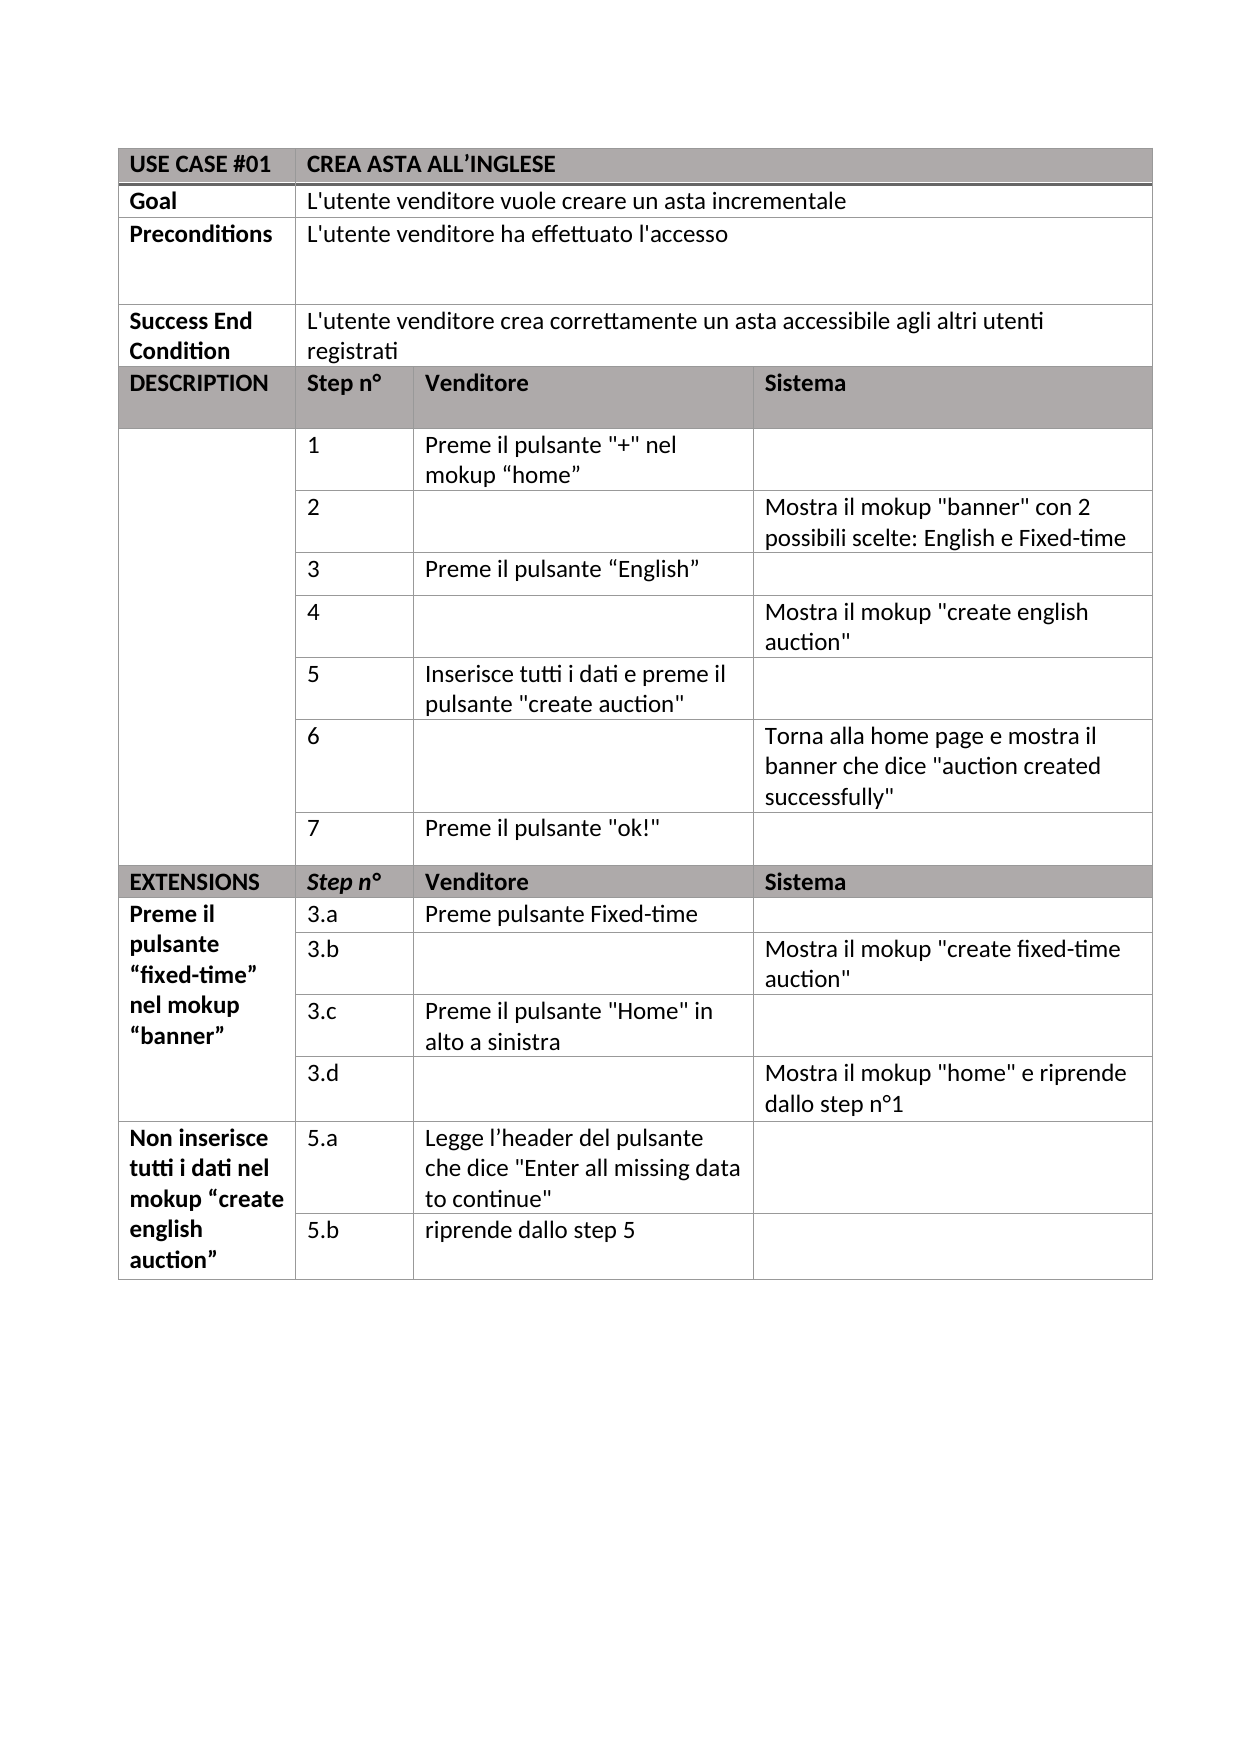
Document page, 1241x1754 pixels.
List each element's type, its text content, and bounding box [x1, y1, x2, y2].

table_cell [754, 1122, 1152, 1213]
table_cell Inserisce tutti i dati e preme il pulsante "create auction" [414, 658, 753, 719]
table_cell 5.b [296, 1214, 413, 1279]
table_cell DESCRIPTION [119, 367, 295, 428]
table_cell L'utente venditore crea correttamente un asta accessibile agli altri utenti registrati [296, 305, 1152, 366]
table_cell 3.b [296, 933, 413, 994]
table_cell [414, 596, 753, 657]
table_cell [119, 429, 295, 865]
table_cell Sistema [754, 866, 1152, 897]
table_cell Step n° [296, 367, 413, 428]
table_cell 6 [296, 720, 413, 812]
table_cell Venditore [414, 866, 753, 897]
table_cell Preme il pulsante “English” [414, 553, 753, 595]
table_header CREA ASTA ALL’INGLESE [296, 149, 1152, 182]
table_cell Preme pulsante Fixed-time [414, 898, 753, 932]
table_cell Preconditions [119, 218, 295, 304]
table_cell 3.c [296, 995, 413, 1056]
table_cell Non inserisce tutti i dati nel mokup “create english auction” [119, 1122, 295, 1279]
table_cell Legge l’header del pulsante che dice "Enter all missing data to continue" [414, 1122, 753, 1213]
table_cell Preme il pulsante “fixed-time” nel mokup “banner” [119, 898, 295, 1121]
table_cell Torna alla home page e mostra il banner che dice "auction created successfully" [754, 720, 1152, 812]
table_cell [754, 1214, 1152, 1279]
table_cell [414, 720, 753, 812]
table_cell [754, 898, 1152, 932]
table_cell [414, 1057, 753, 1121]
table_cell [414, 933, 753, 994]
table_cell [414, 491, 753, 552]
table_cell Mostra il mokup "home" e riprende dallo step n°1 [754, 1057, 1152, 1121]
table_cell Venditore [414, 367, 753, 428]
table_cell 3 [296, 553, 413, 595]
table_cell 2 [296, 491, 413, 552]
table_cell Preme il pulsante "+" nel mokup “home” [414, 429, 753, 490]
table_cell Success End Condition [119, 305, 295, 366]
table_cell Mostra il mokup "create fixed-time auction" [754, 933, 1152, 994]
table_cell [754, 995, 1152, 1056]
table_cell L'utente venditore vuole creare un asta incrementale [296, 186, 1152, 217]
table_cell [754, 429, 1152, 490]
table_cell riprende dallo step 5 [414, 1214, 753, 1279]
table_cell 7 [296, 813, 413, 865]
table_cell 5.a [296, 1122, 413, 1213]
table_cell 1 [296, 429, 413, 490]
table_cell 3.d [296, 1057, 413, 1121]
table_cell 4 [296, 596, 413, 657]
table_header USE CASE #01 [119, 149, 295, 182]
table_cell [754, 553, 1152, 595]
table_cell 5 [296, 658, 413, 719]
table_cell Sistema [754, 367, 1152, 428]
table_cell EXTENSIONS [119, 866, 295, 897]
table_cell Mostra il mokup "create english auction" [754, 596, 1152, 657]
table_cell Preme il pulsante "ok!" [414, 813, 753, 865]
table_cell L'utente venditore ha effettuato l'accesso [296, 218, 1152, 304]
table_cell Mostra il mokup "banner" con 2 possibili scelte: English e Fixed-time [754, 491, 1152, 552]
table_cell Preme il pulsante "Home" in alto a sinistra [414, 995, 753, 1056]
table_cell [754, 813, 1152, 865]
table_cell Goal [119, 186, 295, 217]
table_cell Step n° [296, 866, 413, 897]
table_cell 3.a [296, 898, 413, 932]
table_cell [754, 658, 1152, 719]
